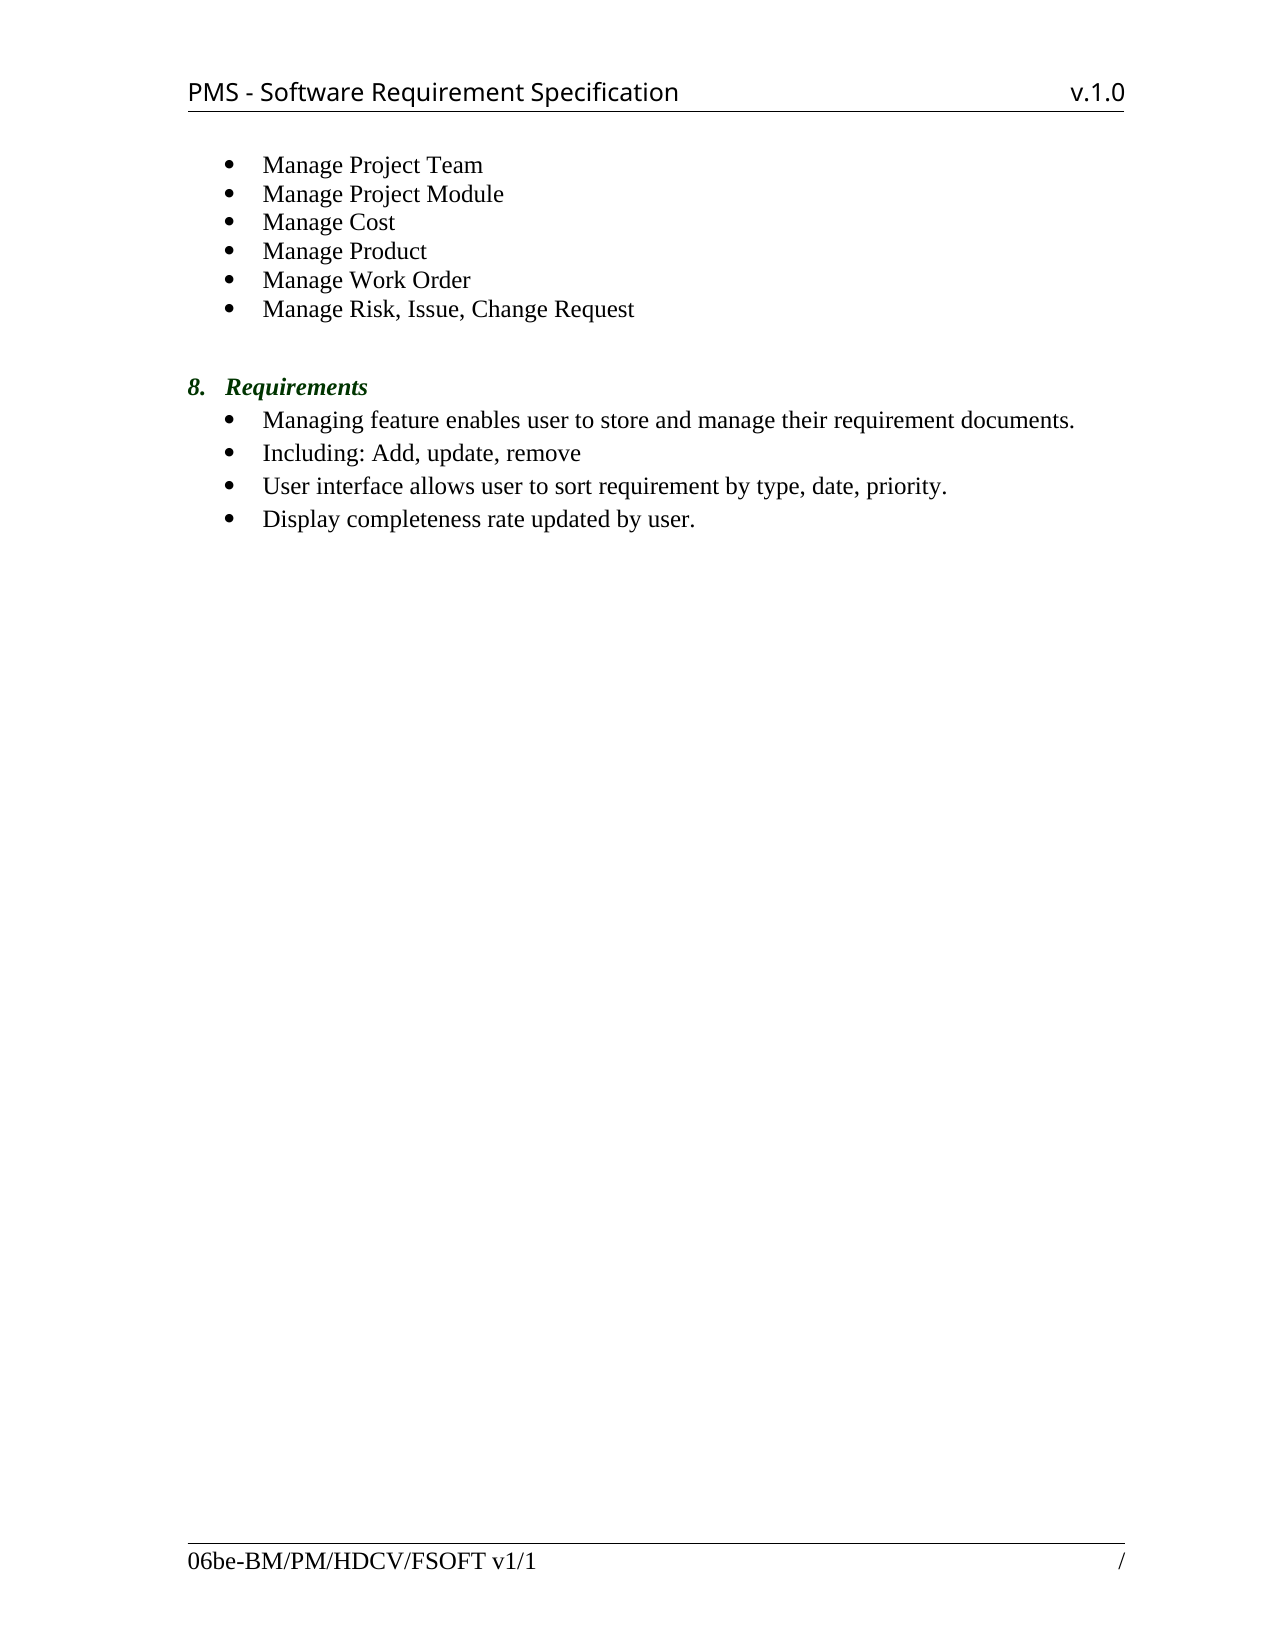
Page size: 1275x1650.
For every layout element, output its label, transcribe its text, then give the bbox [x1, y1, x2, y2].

list Managing feature enables user to store and manage their requirement documents. [225, 405, 1125, 434]
list Display completeness rate updated by user. [225, 504, 1125, 533]
subtitle Requirements [187, 372, 1125, 401]
list Manage Work Order [225, 265, 1125, 294]
list Manage Project Team [225, 150, 1125, 179]
list Manage Product [225, 236, 1125, 265]
list Including: Add, update, remove [225, 438, 1125, 467]
list Manage Risk, Issue, Change Request [225, 294, 1125, 322]
list Manage Cost [225, 207, 1125, 236]
list Manage Project Module [225, 179, 1125, 207]
list User interface allows user to sort requirement by type, date, priority. [225, 471, 1125, 500]
